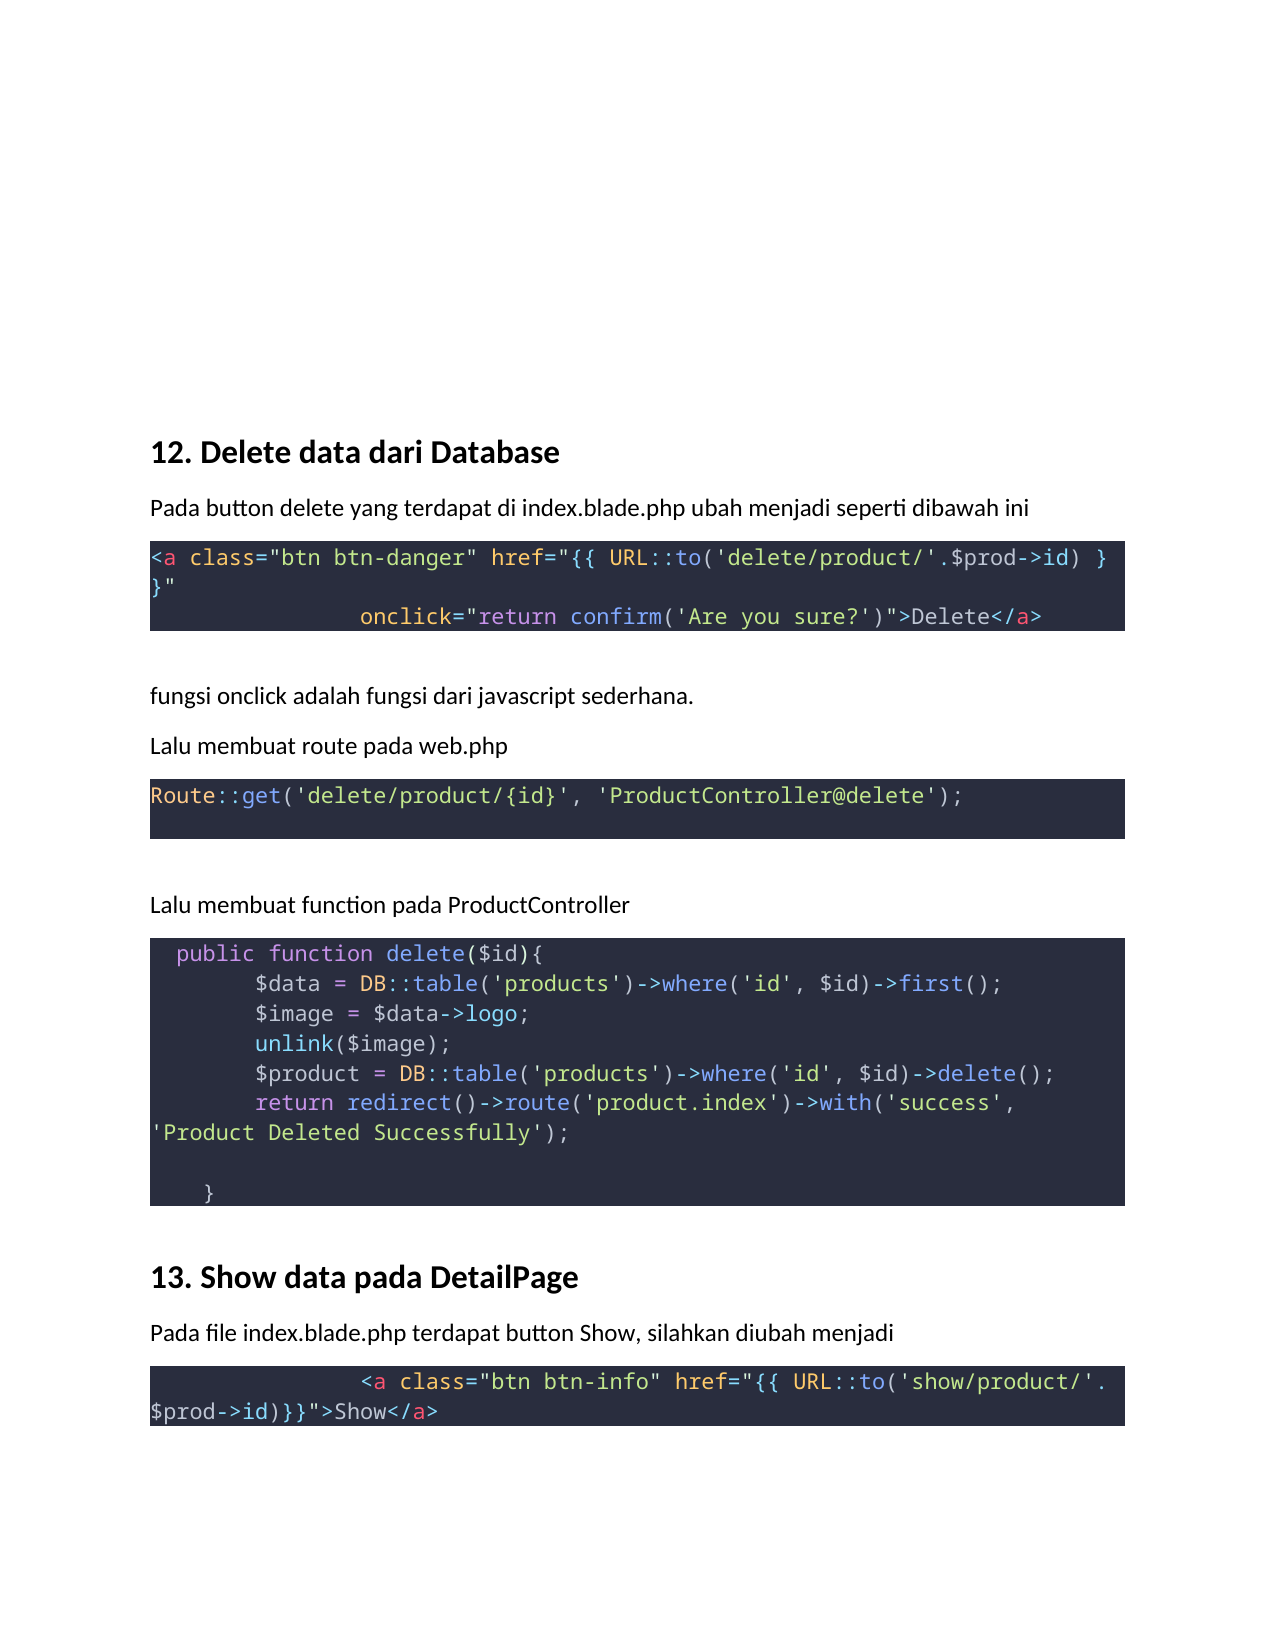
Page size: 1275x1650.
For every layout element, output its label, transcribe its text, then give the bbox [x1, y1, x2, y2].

text Lalu membuat route pada web.php [150, 730, 1125, 761]
text 13. Show data pada DetailPage [150, 1256, 1125, 1297]
text $product = DB::table('products')->where('id', $id)->delete(); [150, 1057, 1125, 1087]
text public function delete($id){ [150, 938, 1125, 968]
text Pada button delete yang terdapat di index.blade.php ubah menjadi seperti dibawah ini [150, 492, 1125, 522]
text Route::get('delete/product/{id}', 'ProductController@delete'); [150, 779, 1125, 809]
text onclick="return confirm('Are you sure?')">Delete</a> [150, 601, 1125, 631]
text 12. Delete data dari Database [150, 431, 1125, 472]
text Lalu membuat function pada ProductController [150, 889, 1125, 919]
text } [150, 1177, 1125, 1206]
text $data = DB::table('products')->where('id', $id)->first(); [150, 968, 1125, 998]
text fungsi onclick adalah fungsi dari javascript sederhana. [150, 680, 1125, 711]
text return redirect()->route('product.index')->with('success', 'Product Deleted Successfully'); [150, 1087, 1125, 1147]
text unlink($image); [150, 1028, 1125, 1057]
text $image = $data->logo; [150, 998, 1125, 1028]
text <a class="btn btn-danger" href="{{ URL::to('delete/product/'.$prod->id) }}" [150, 541, 1125, 601]
text Pada file index.blade.php terdapat button Show, silahkan diubah menjadi [150, 1317, 1125, 1347]
text <a class="btn btn-info" href="{{ URL::to('show/product/'.$prod->id)}}">Show</a> [150, 1366, 1125, 1426]
